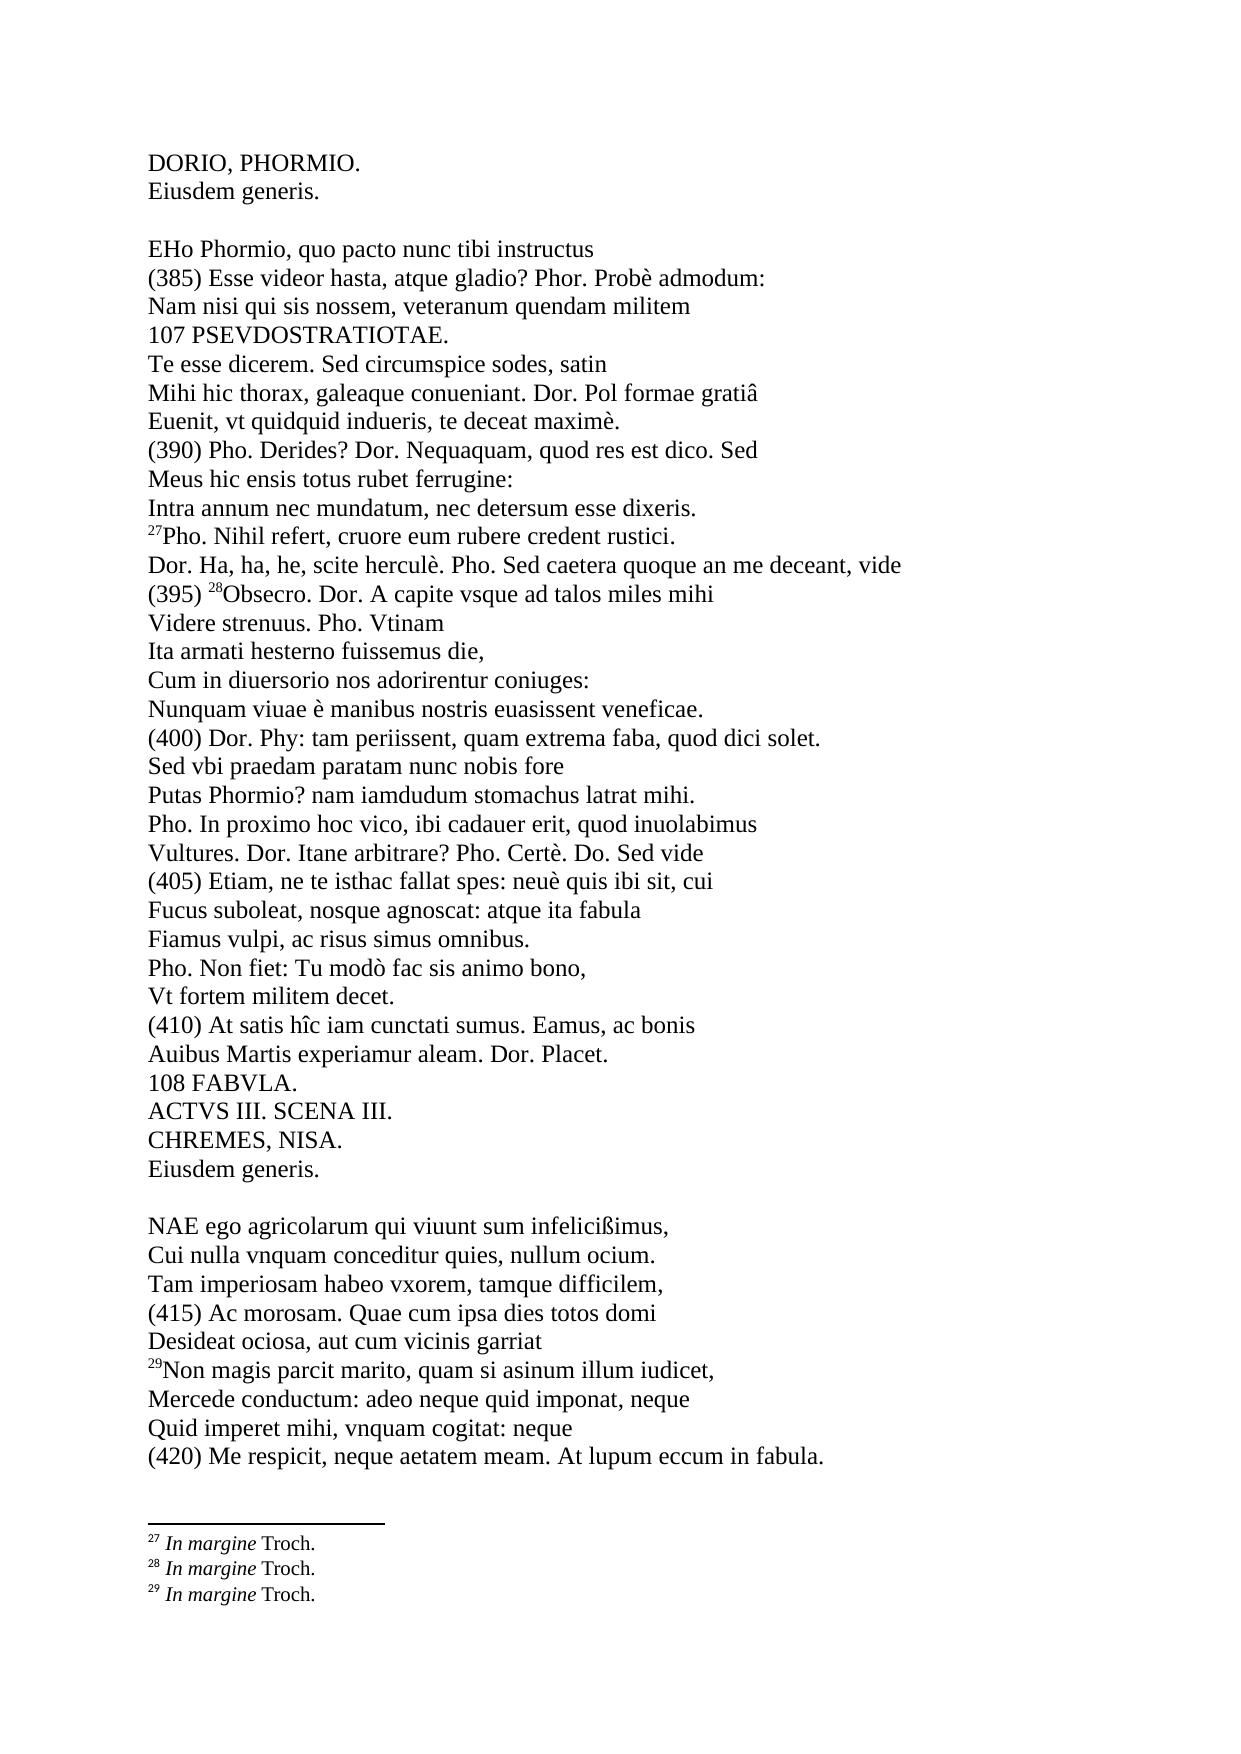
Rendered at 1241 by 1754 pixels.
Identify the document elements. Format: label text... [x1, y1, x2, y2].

text Non magis parcit marito, quam si asinum illum iudicet, [148, 1355, 1093, 1384]
text Auibus Martis experiamur aleam. Dor. Placet. [148, 1039, 1093, 1068]
text (400) Dor. Phy: tam periissent, quam extrema faba, quod dici solet. [148, 723, 1093, 751]
text ACTVS III. SCENA III. [148, 1096, 1093, 1125]
text (420) Me respicit, neque aetatem meam. At lupum eccum in fabula. [148, 1441, 1093, 1470]
text Vultures. Dor. Itane arbitrare? Pho. Certè. Do. Sed vide [148, 838, 1093, 866]
text Videre strenuus. Pho. Vtinam [148, 608, 1093, 636]
text Meus hic ensis totus rubet ferrugine: [148, 464, 1093, 493]
text Te esse dicerem. Sed circumspice sodes, satin [148, 349, 1093, 378]
text Fucus suboleat, nosque agnoscat: atque ita fabula [148, 895, 1093, 924]
text Pho. In proximo hoc vico, ibi cadauer erit, quod inuolabimus [148, 809, 1093, 838]
text 107 PSEVDOSTRATIOTAE. [148, 320, 1093, 349]
text (395) Obsecro. Dor. A capite vsque ad talos miles mihi [148, 579, 1093, 608]
text Sed vbi praedam paratam nunc nobis fore [148, 751, 1093, 780]
text Eiusdem generis. [148, 1154, 1093, 1183]
text Ita armati hesterno fuissemus die, [148, 636, 1093, 665]
text (385) Esse videor hasta, atque gladio? Phor. Probè admodum: [148, 263, 1093, 291]
text Desideat ociosa, aut cum vicinis garriat [148, 1326, 1093, 1355]
text Cum in diuersorio nos adorirentur coniuges: [148, 665, 1093, 694]
text Pho. Nihil refert, cruore eum rubere credent rustici. [148, 521, 1093, 550]
text Putas Phormio? nam iamdudum stomachus latrat mihi. [148, 780, 1093, 809]
text Vt fortem militem decet. [148, 981, 1093, 1010]
text Eiusdem generis. [148, 176, 1093, 205]
text Intra annum nec mundatum, nec detersum esse dixeris. [148, 493, 1093, 521]
text Tam imperiosam habeo vxorem, tamque difficilem, [148, 1269, 1093, 1298]
text Nam nisi qui sis nossem, veteranum quendam militem [148, 291, 1093, 320]
text DORIO, PHORMIO. [148, 148, 1093, 176]
text (390) Pho. Derides? Dor. Nequaquam, quod res est dico. Sed [148, 435, 1093, 464]
text (405) Etiam, ne te isthac fallat spes: neuè quis ibi sit, cui [148, 866, 1093, 895]
text NAE ego agricolarum qui viuunt sum infelicißimus, [148, 1211, 1093, 1240]
text CHREMES, NISA. [148, 1125, 1093, 1154]
text Euenit, vt quidquid indueris, te deceat maximè. [148, 406, 1093, 435]
text (410) At satis hîc iam cunctati sumus. Eamus, ac bonis [148, 1010, 1093, 1039]
text Pho. Non fiet: Tu modò fac sis animo bono, [148, 953, 1093, 981]
text (415) Ac morosam. Quae cum ipsa dies totos domi [148, 1298, 1093, 1326]
text Cui nulla vnquam conceditur quies, nullum ocium. [148, 1240, 1093, 1269]
text Fiamus vulpi, ac risus simus omnibus. [148, 924, 1093, 953]
text Mercede conductum: adeo neque quid imponat, neque [148, 1384, 1093, 1413]
text EHo Phormio, quo pacto nunc tibi instructus [148, 234, 1093, 263]
text Quid imperet mihi, vnquam cogitat: neque [148, 1413, 1093, 1441]
text Mihi hic thorax, galeaque conueniant. Dor. Pol formae gratiâ [148, 378, 1093, 406]
text Nunquam viuae è manibus nostris euasissent veneficae. [148, 694, 1093, 723]
text 108 FABVLA. [148, 1068, 1093, 1096]
text Dor. Ha, ha, he, scite herculè. Pho. Sed caetera quoque an me deceant, vide [148, 550, 1093, 579]
